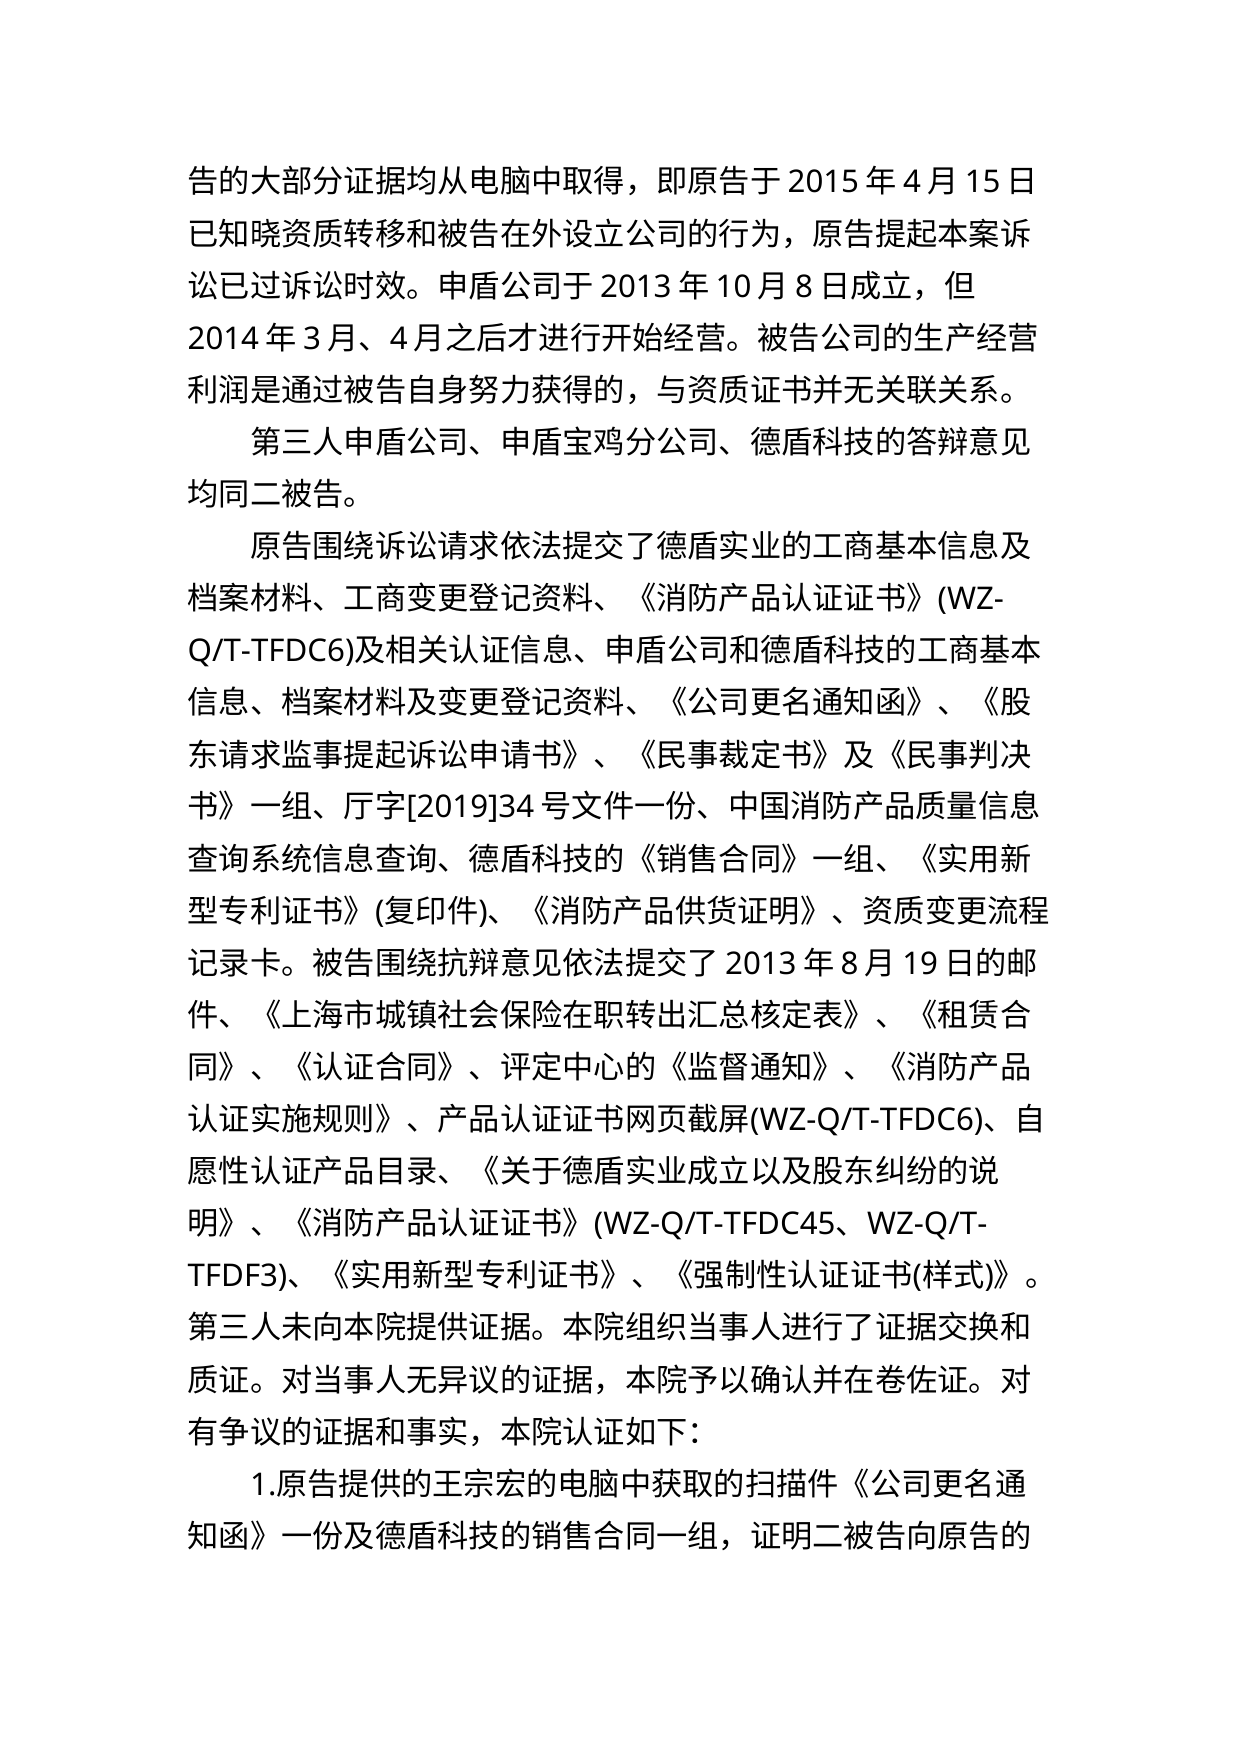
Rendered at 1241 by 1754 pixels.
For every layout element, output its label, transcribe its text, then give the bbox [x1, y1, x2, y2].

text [187, 1452, 1053, 1556]
text 原告围绕诉讼请求依法提交了德盾实业的工商基本信息及档案材料、工商变更登记资料、《消防产品认证证书》(WZ-Q/T-TFDC6)及相关认证信息、申盾公司和德盾科技的工商基本信息、档案材料及变更登记资料、《公司更名通知函》、《股东请求监事提起诉讼申请书》、《民事裁定书》及《民事判决书》一组、厅字[2019]34号文件一份、中国消防产品质量信息查询系统信息查询、德盾科技的《销售合同》一组、《实用新型专利证书》(复印件)、《消防产品供货证明》、资质变更流程记录卡。被告围绕抗辩意见依法提交了2013年8月19日的邮件、《上海市城镇社会保险在职转出汇总核定表》、《租赁合同》、《认证合同》、评定中心的《监督通知》、《消防产品认证实施规则》、产品认证证书网页截屏(WZ-Q/T-TFDC6)、自愿性认证产品目录、《关于德盾实业成立以及股东纠纷的说明》、《消防产品认证证书》(WZ-Q/T-TFDC45、WZ-Q/T-TFDF3)、《实用新型专利证书》、《强制性认证证书(样式)》。第三人未向本院提供证据。本院组织当事人进行了证据交换和质证。对当事人无异议的证据，本院予以确认并在卷佐证。对有争议的证据和事实，本院认证如下： [187, 514, 1053, 1452]
text 第三人申盾公司、申盾宝鸡分公司、德盾科技的答辩意见均同二被告。 [187, 410, 1053, 514]
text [187, 150, 1053, 410]
